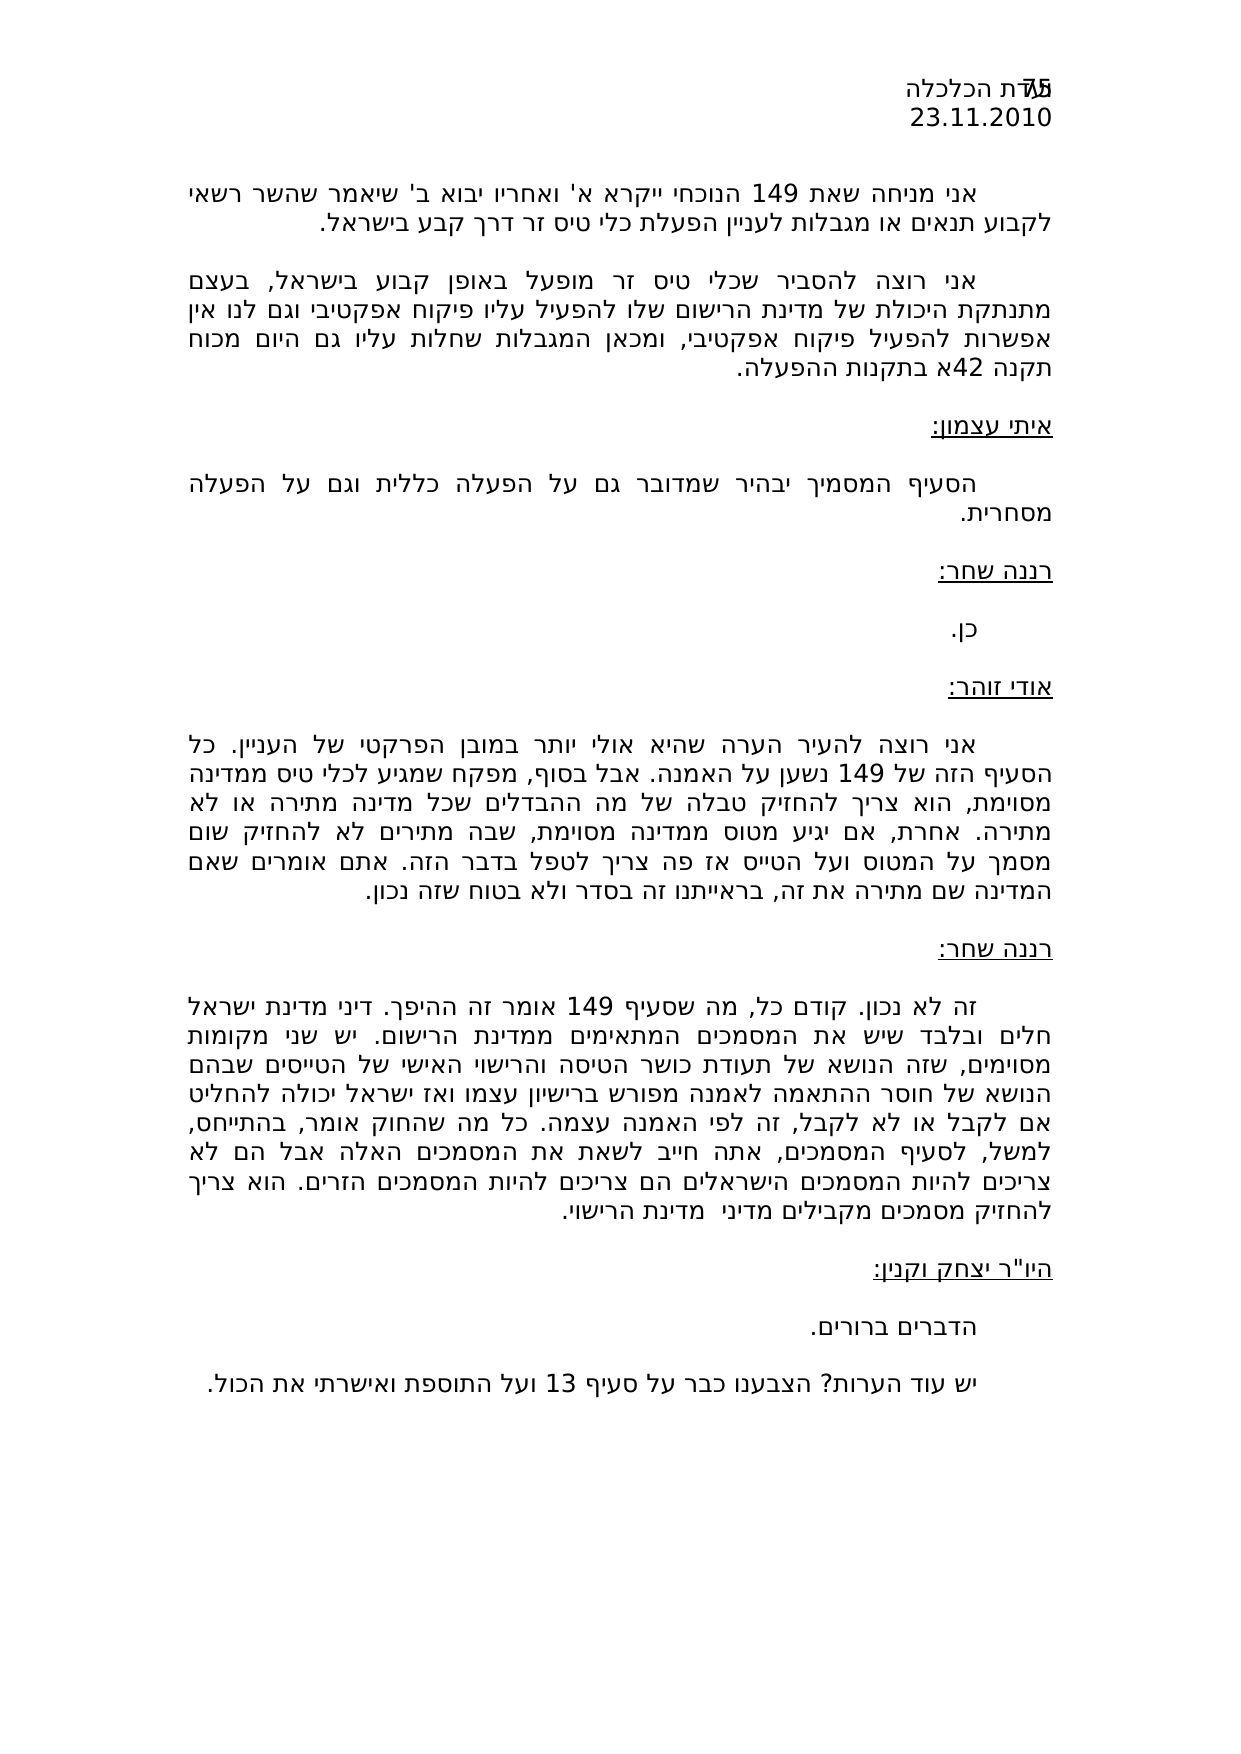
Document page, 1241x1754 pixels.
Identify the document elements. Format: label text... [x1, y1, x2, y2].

text אני רוצה להעיר הערה שהיא אולי יותר במובן הפרקטי של העניין. כל הסעיף הזה של 149 נשען על האמנה. אבל בסוף, מפקח שמגיע לכלי טיס ממדינה מסוימת, הוא צריך להחזיק טבלה של מה ההבדלים שכל מדינה מתירה או לא מתירה. אחרת, אם יגיע מטוס ממדינה מסוימת, שבה מתירים לא להחזיק שום מסמך על המטוס ועל הטייס אז פה צריך לטפל בדבר הזה. אתם אומרים שאם המדינה שם מתירה את זה, בראייתנו זה בסדר ולא בטוח שזה נכון. [187, 730, 1053, 905]
text אני רוצה להסביר שכלי טיס זר מופעל באופן קבוע בישראל, בעצם מתנתקת היכולת של מדינת הרישום שלו להפעיל עליו פיקוח אפקטיבי וגם לנו אין אפשרות להפעיל פיקוח אפקטיבי, ומכאן המגבלות שחלות עליו גם היום מכוח תקנה 42א בתקנות ההפעלה. [187, 266, 1053, 382]
text איתי עצמון: [187, 411, 1053, 440]
text רננה שחר: [187, 934, 1053, 963]
text יש עוד הערות? הצבענו כבר על סעיף 13 ועל התוספת ואישרתי את הכול. [187, 1369, 1053, 1399]
text אודי זוהר: [187, 672, 1053, 701]
text היו"ר יצחק וקנין: [187, 1254, 1053, 1283]
text הסעיף המסמיך יבהיר שמדובר גם על הפעלה כללית וגם על הפעלה מסחרית. [187, 469, 1053, 527]
text הדברים ברורים. [187, 1312, 1053, 1341]
text אני מניחה שאת 149 הנוכחי ייקרא א' ואחריו יבוא ב' שיאמר שהשר רשאי לקבוע תנאים או מגבלות לעניין הפעלת כלי טיס זר דרך קבע בישראל. [187, 179, 1053, 237]
text כן. [187, 614, 1053, 643]
text רננה שחר: [187, 556, 1053, 585]
text זה לא נכון. קודם כל, מה שסעיף 149 אומר זה ההיפך. דיני מדינת ישראל חלים ובלבד שיש את המסמכים המתאימים ממדינת הרישום. יש שני מקומות מסוימים, שזה הנושא של תעודת כושר הטיסה והרישוי האישי של הטייסים שבהם הנושא של חוסר ההתאמה לאמנה מפורש ברישיון עצמו ואז ישראל יכולה להחליט אם לקבל או לא לקבל, זה לפי האמנה עצמה. כל מה שהחוק אומר, בהתייחס, למשל, לסעיף המסמכים, אתה חייב לשאת את המסמכים האלה אבל הם לא צריכים להיות המסמכים הישראלים הם צריכים להיות המסמכים הזרים. הוא צריך להחזיק מסמכים מקבילים מדיני מדינת הרישוי. [187, 992, 1053, 1225]
